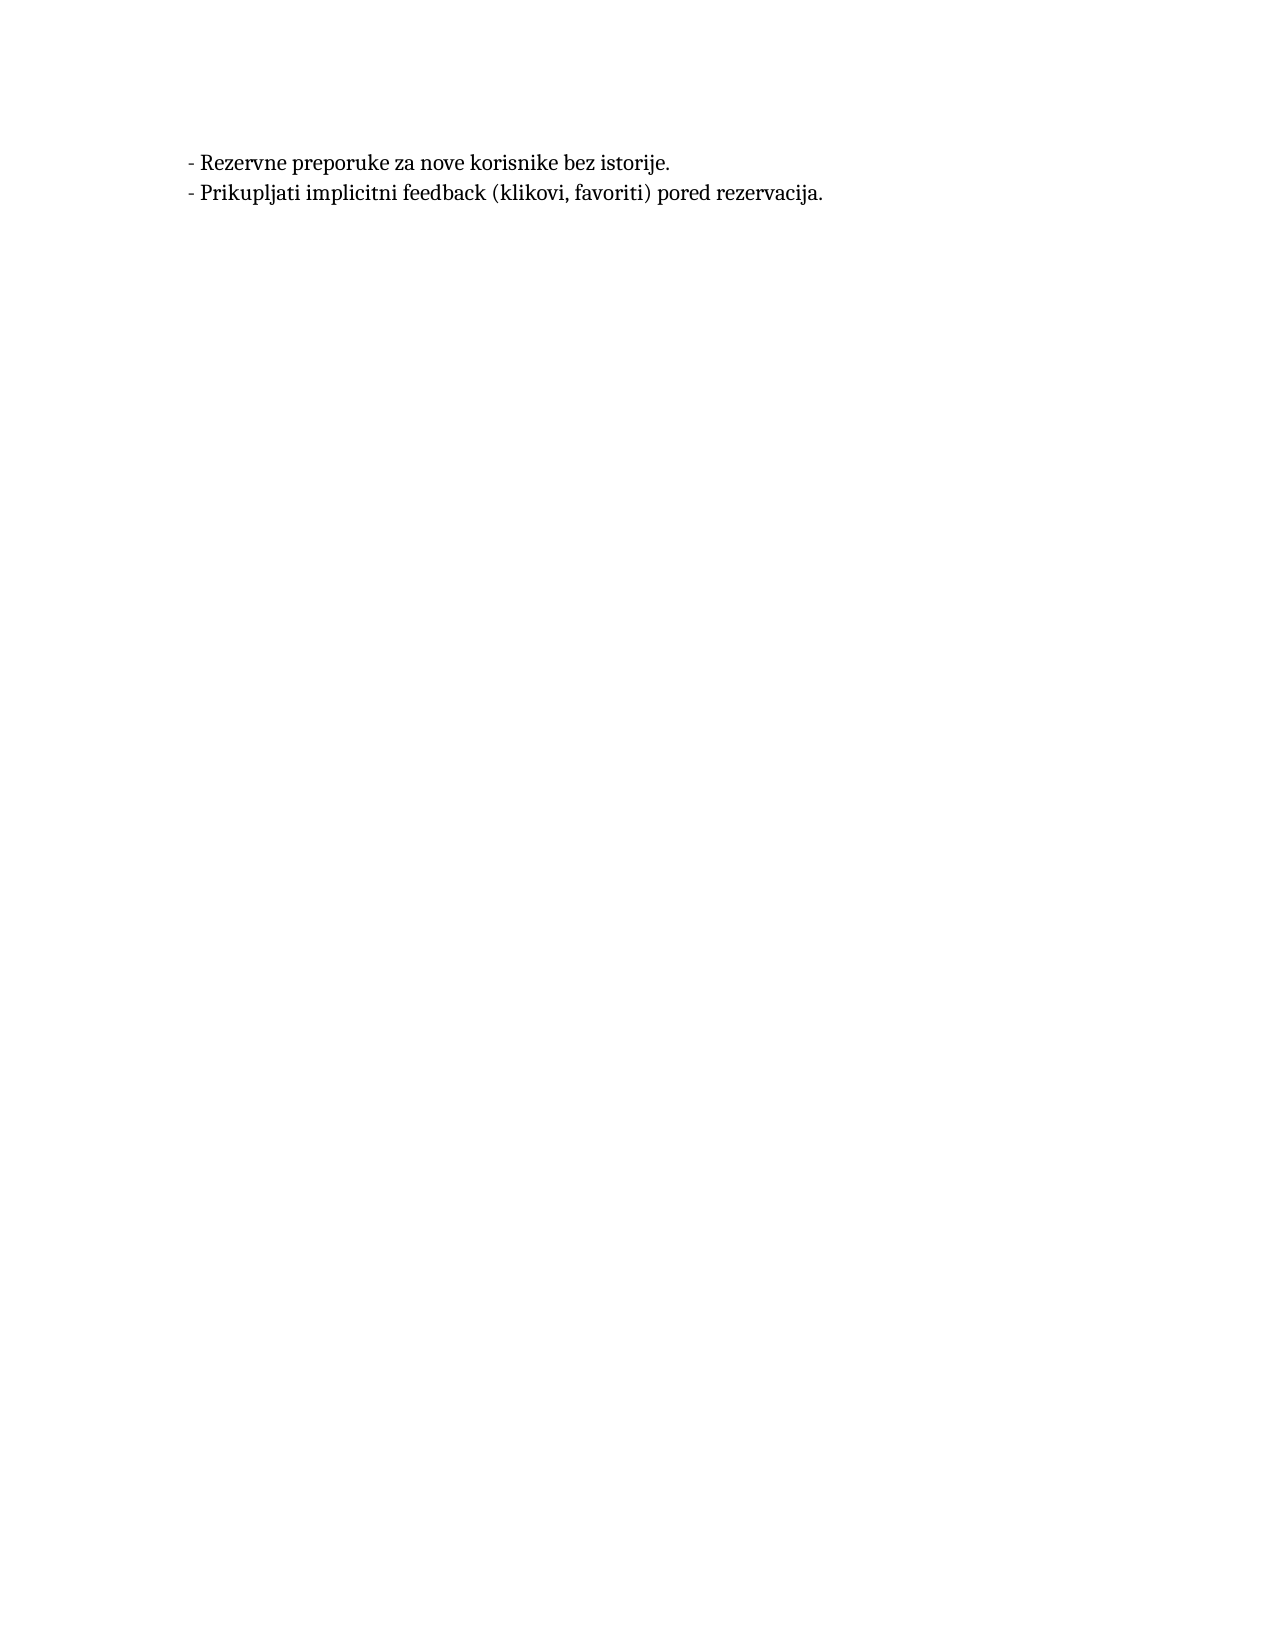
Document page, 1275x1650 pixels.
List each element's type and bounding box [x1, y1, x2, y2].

text [187, 150, 1087, 207]
